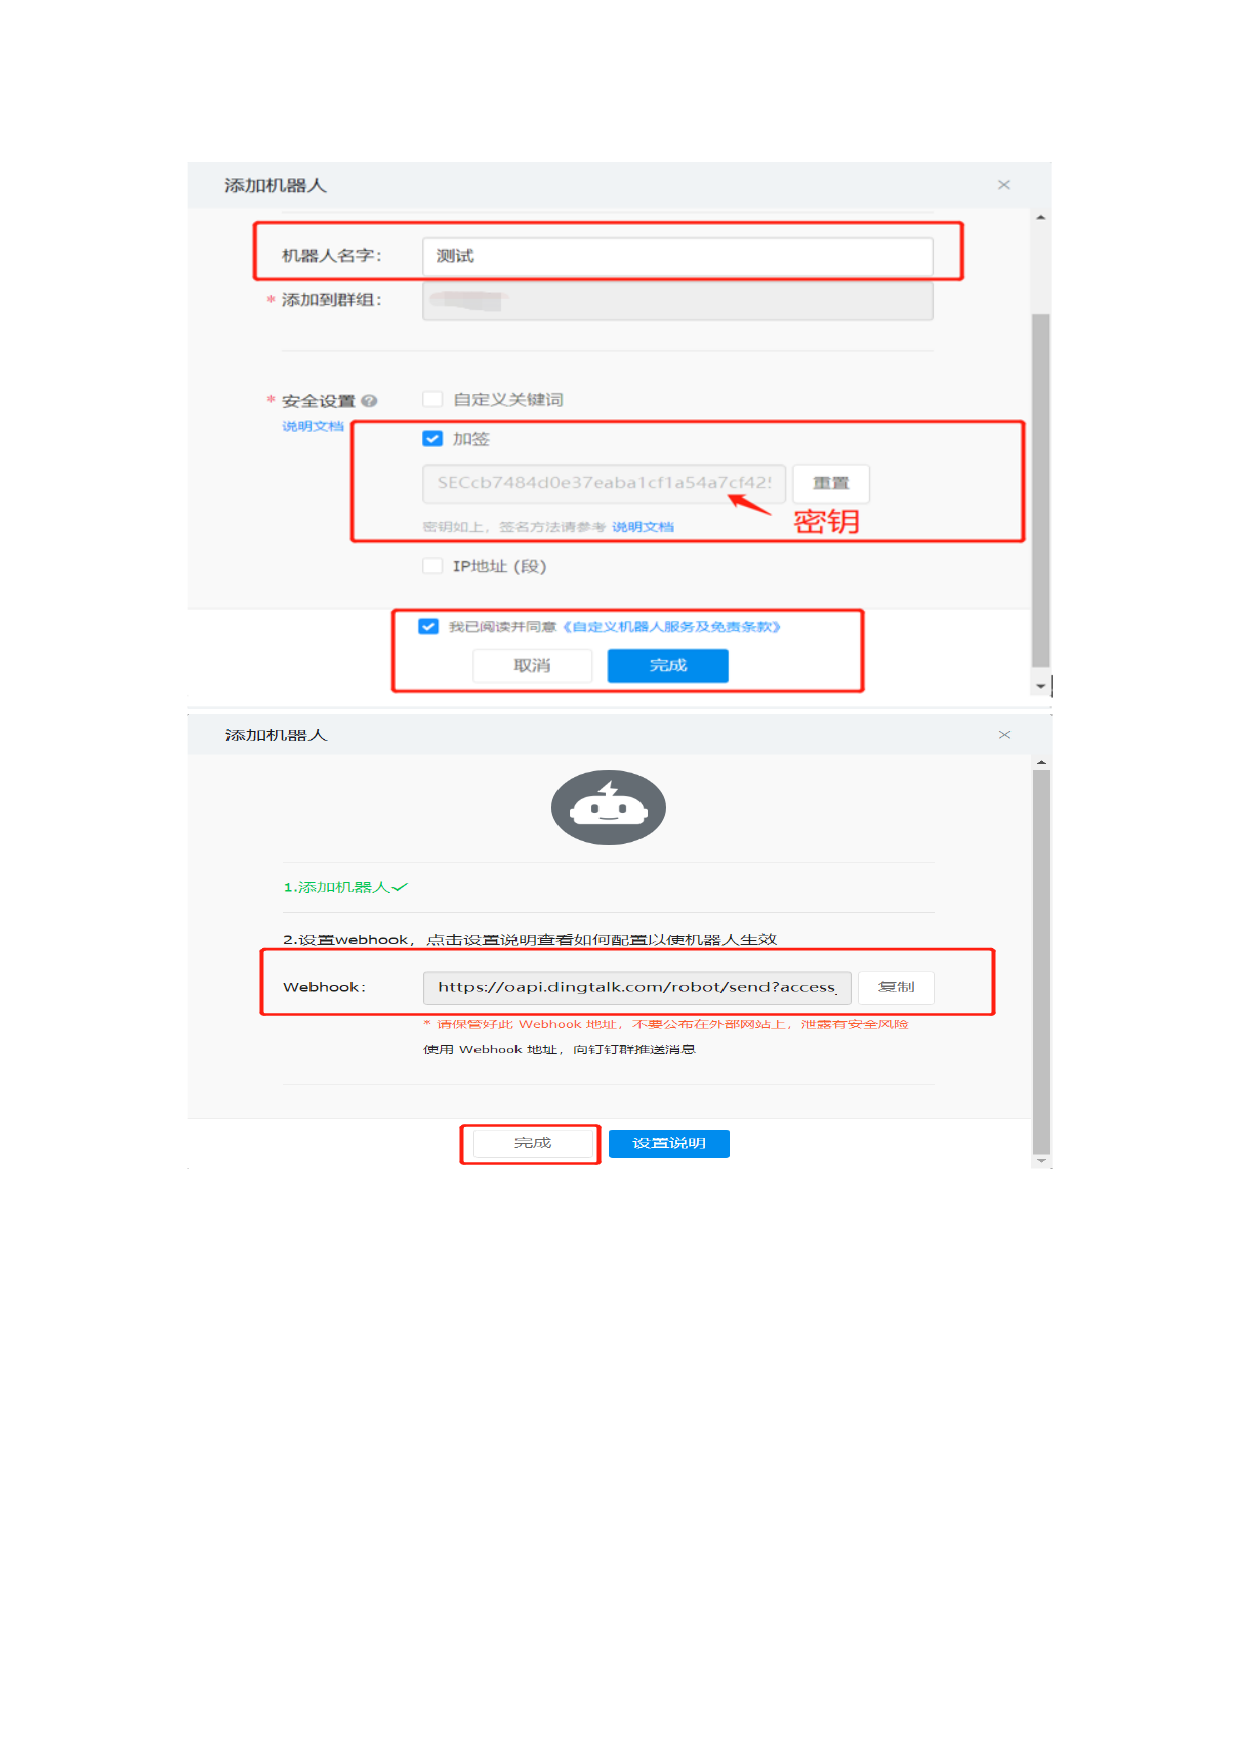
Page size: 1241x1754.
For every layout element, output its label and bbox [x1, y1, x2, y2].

picture [187, 162, 1053, 709]
picture [187, 714, 1053, 1169]
